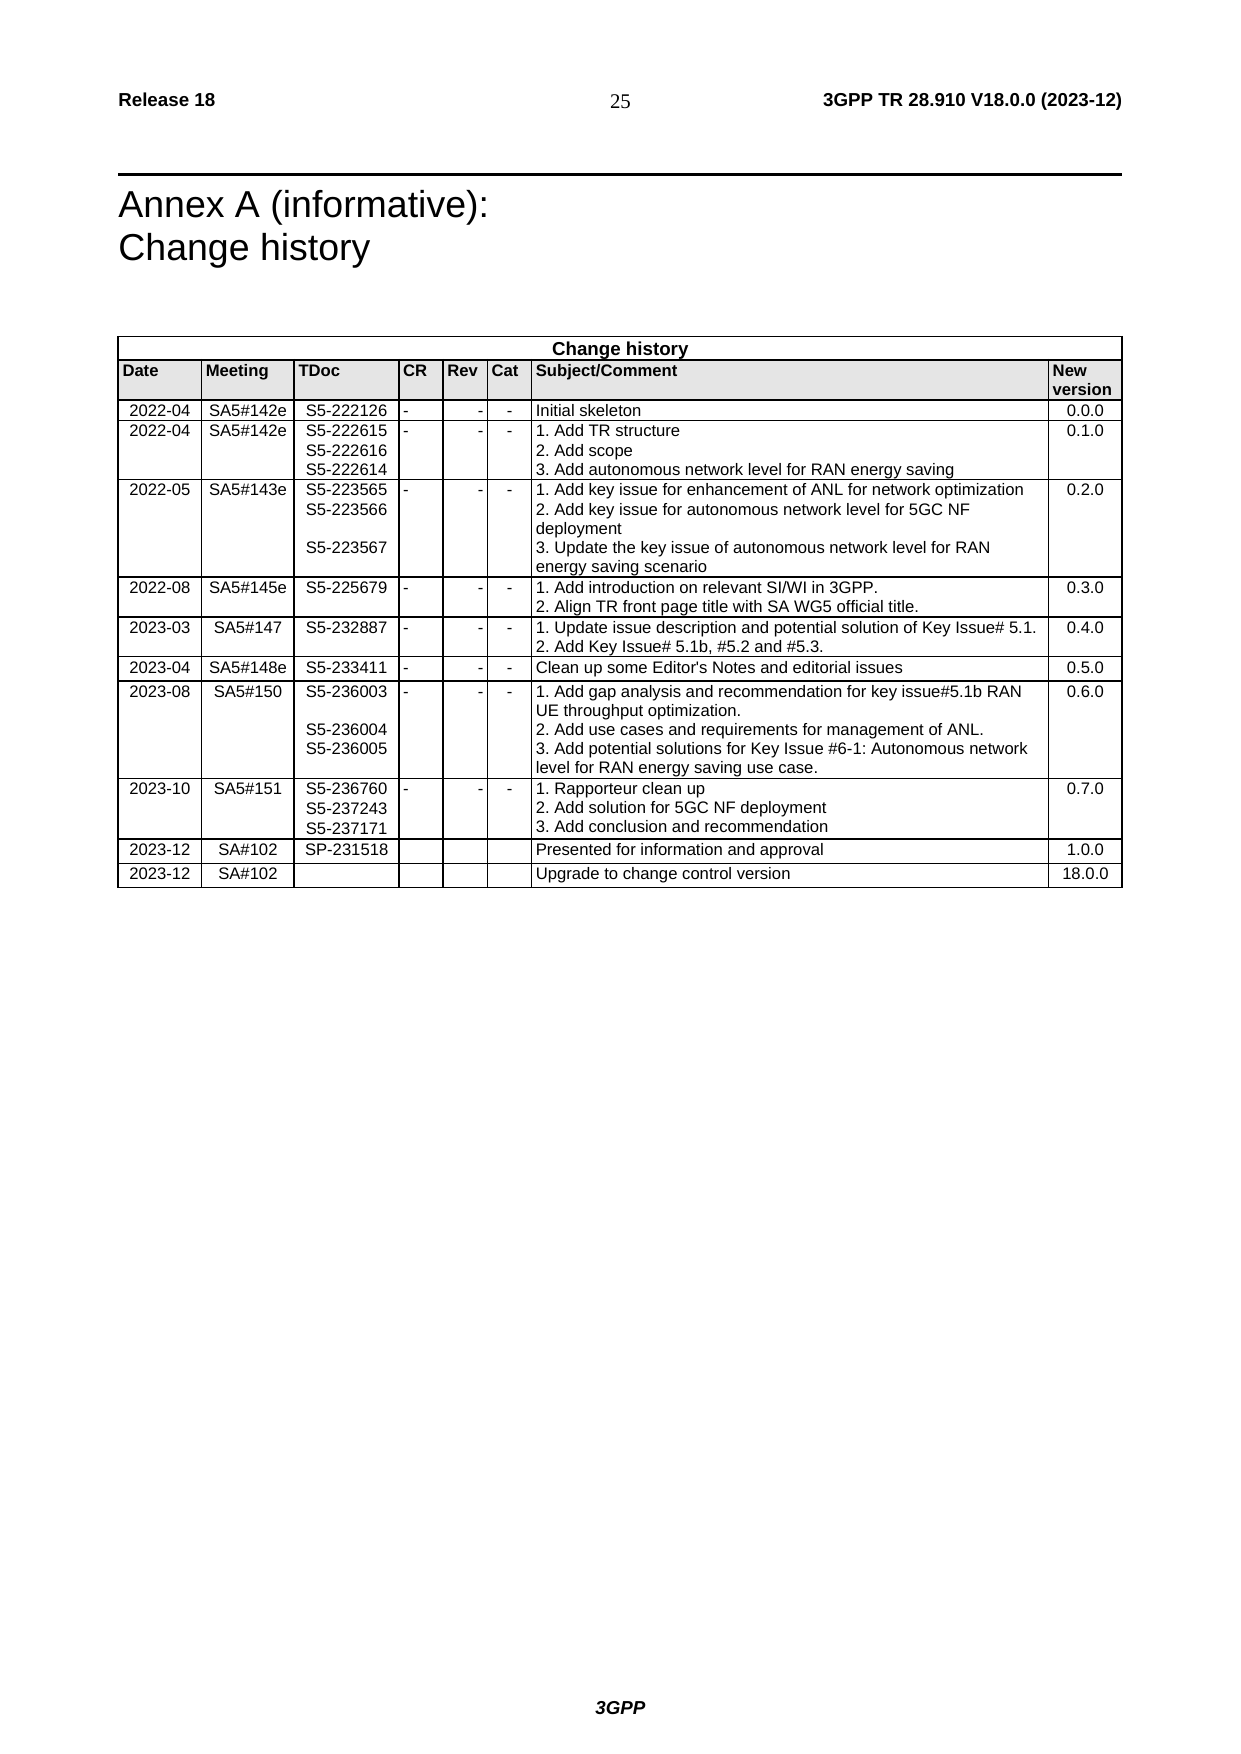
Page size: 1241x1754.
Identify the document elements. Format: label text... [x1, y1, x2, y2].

table_cell Meeting [202, 361, 293, 399]
table_cell 2022-05 [119, 480, 201, 576]
table_cell 2023-10 [119, 779, 201, 838]
table_cell 2023-03 [119, 618, 201, 656]
table_cell 18.0.0 [1049, 864, 1121, 887]
table_cell - [444, 618, 487, 656]
table_cell 2023-08 [119, 682, 201, 777]
table_cell 2023-04 [119, 657, 201, 680]
table_cell SA5#151 [202, 779, 293, 838]
table_cell 1. Rapporteur clean up 2. Add solution for 5GC NF deployment 3. Add conclusion and recommendation [532, 779, 1048, 838]
table_cell S5-223565 S5-223566 S5-223567 [295, 480, 398, 576]
table_cell 2023-12 [119, 864, 201, 887]
table_cell 1. Update issue description and potential solution of Key Issue# 5.1. 2. Add Key Issue# 5.1b, #5.2 and #5.3. [532, 618, 1048, 656]
table_cell - [488, 421, 531, 479]
table_cell SA5#142e [202, 421, 293, 479]
table_cell [488, 840, 531, 862]
table_cell S5-225679 [295, 578, 398, 616]
table_cell Cat [488, 361, 531, 399]
table_cell 1. Add gap analysis and recommendation for key issue#5.1b RAN UE throughput optimization. 2. Add use cases and requirements for management of ANL. 3. Add potential solutions for Key Issue #6-1: Autonomous network level for RAN energy saving use case. [532, 682, 1048, 777]
table_cell - [444, 682, 487, 777]
table_cell - [488, 682, 531, 777]
table_cell S5-236003 S5-236004 S5-236005 [295, 682, 398, 777]
table_cell - [400, 421, 442, 479]
table_cell S5-232887 [295, 618, 398, 656]
table_cell TDoc [295, 361, 398, 399]
table_cell - [444, 401, 487, 419]
table_cell [444, 840, 487, 862]
table_cell 1. Add introduction on relevant SI/WI in 3GPP. 2. Align TR front page title with SA WG5 official title. [532, 578, 1048, 616]
table_cell SA5#142e [202, 401, 293, 419]
table_cell 0.0.0 [1049, 401, 1121, 419]
table_cell - [400, 578, 442, 616]
table_cell [400, 840, 442, 862]
table_cell Rev [444, 361, 487, 399]
table_cell SP-231518 [295, 840, 398, 862]
table_cell 0.6.0 [1049, 682, 1121, 777]
table_cell - [400, 401, 442, 419]
table_cell 0.3.0 [1049, 578, 1121, 616]
table_cell 2022-04 [119, 401, 201, 419]
table_cell New version [1049, 361, 1121, 399]
table_cell SA5#150 [202, 682, 293, 777]
table_cell [488, 864, 531, 887]
table_cell S5-233411 [295, 657, 398, 680]
table_cell SA5#147 [202, 618, 293, 656]
table_cell 0.5.0 [1049, 657, 1121, 680]
table_cell - [444, 657, 487, 680]
table_cell - [400, 480, 442, 576]
table_cell S5-236760 S5‑237243 S5‑237171 [295, 779, 398, 838]
table_cell - [444, 578, 487, 616]
table_cell Presented for information and approval [532, 840, 1048, 862]
table_cell S5-222615 S5-222616 S5-222614 [295, 421, 398, 479]
subtitle Annex A (informative): Change history [118, 176, 1122, 268]
table_cell CR [400, 361, 442, 399]
table_cell [400, 864, 442, 887]
table_cell SA#102 [202, 840, 293, 862]
table_cell SA5#145e [202, 578, 293, 616]
table_cell 1.0.0 [1049, 840, 1121, 862]
table_cell 0.4.0 [1049, 618, 1121, 656]
table_cell Subject/Comment [532, 361, 1048, 399]
table_cell 2023-12 [119, 840, 201, 862]
table_cell SA5#143e [202, 480, 293, 576]
table_cell - [400, 682, 442, 777]
table_cell - [444, 480, 487, 576]
table_cell 0.7.0 [1049, 779, 1121, 838]
table_cell 1. Add key issue for enhancement of ANL for network optimization 2. Add key issue for autonomous network level for 5GC NF deployment 3. Update the key issue of autonomous network level for RAN energy saving scenario [532, 480, 1048, 576]
table_cell - [400, 618, 442, 656]
table_cell 2022-08 [119, 578, 201, 616]
table_cell 0.1.0 [1049, 421, 1121, 479]
table_cell - [488, 480, 531, 576]
table_cell [444, 864, 487, 887]
table_cell S5-222126 [295, 401, 398, 419]
table_cell - [488, 401, 531, 419]
table_cell SA#102 [202, 864, 293, 887]
table_cell - [488, 618, 531, 656]
table_cell 2022-04 [119, 421, 201, 479]
table_header Change history [119, 337, 1121, 359]
table_cell - [444, 779, 487, 838]
table_cell - [444, 421, 487, 479]
table_cell - [400, 657, 442, 680]
table_cell SA5#148e [202, 657, 293, 680]
table_cell - [488, 578, 531, 616]
table_cell Clean up some Editor's Notes and editorial issues [532, 657, 1048, 680]
table_cell - [488, 657, 531, 680]
table_cell Initial skeleton [532, 401, 1048, 419]
table_cell 0.2.0 [1049, 480, 1121, 576]
table_cell - [488, 779, 531, 838]
table_cell [295, 864, 398, 887]
table_cell Upgrade to change control version [532, 864, 1048, 887]
table_cell - [400, 779, 442, 838]
table_cell 1. Add TR structure 2. Add scope 3. Add autonomous network level for RAN energy saving [532, 421, 1048, 479]
table_cell Date [119, 361, 201, 399]
